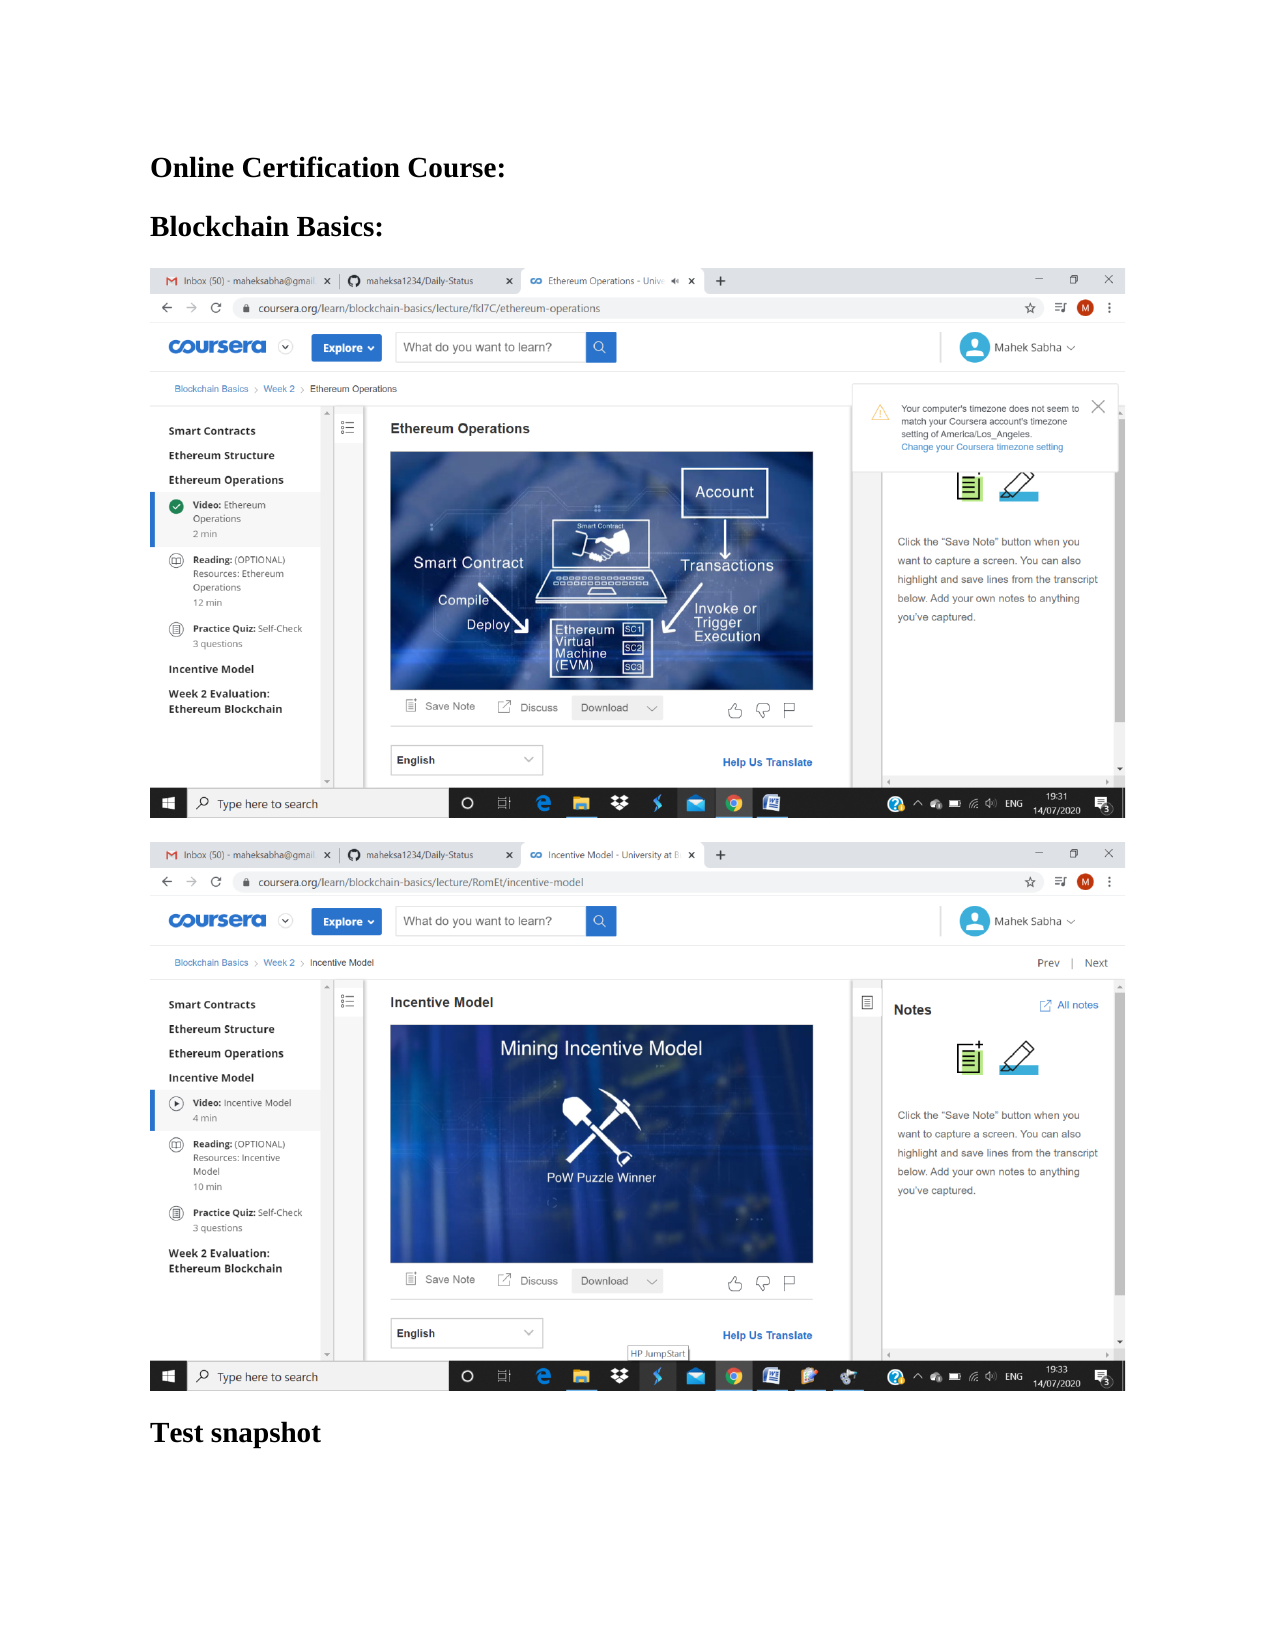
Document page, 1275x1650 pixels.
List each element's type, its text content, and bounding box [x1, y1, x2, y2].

picture [150, 842, 1125, 1391]
picture [150, 268, 1125, 818]
text Blockchain Basics: [150, 209, 1125, 243]
text Online Certification Course: [150, 150, 1125, 183]
text Test snapshot [150, 1416, 1125, 1449]
